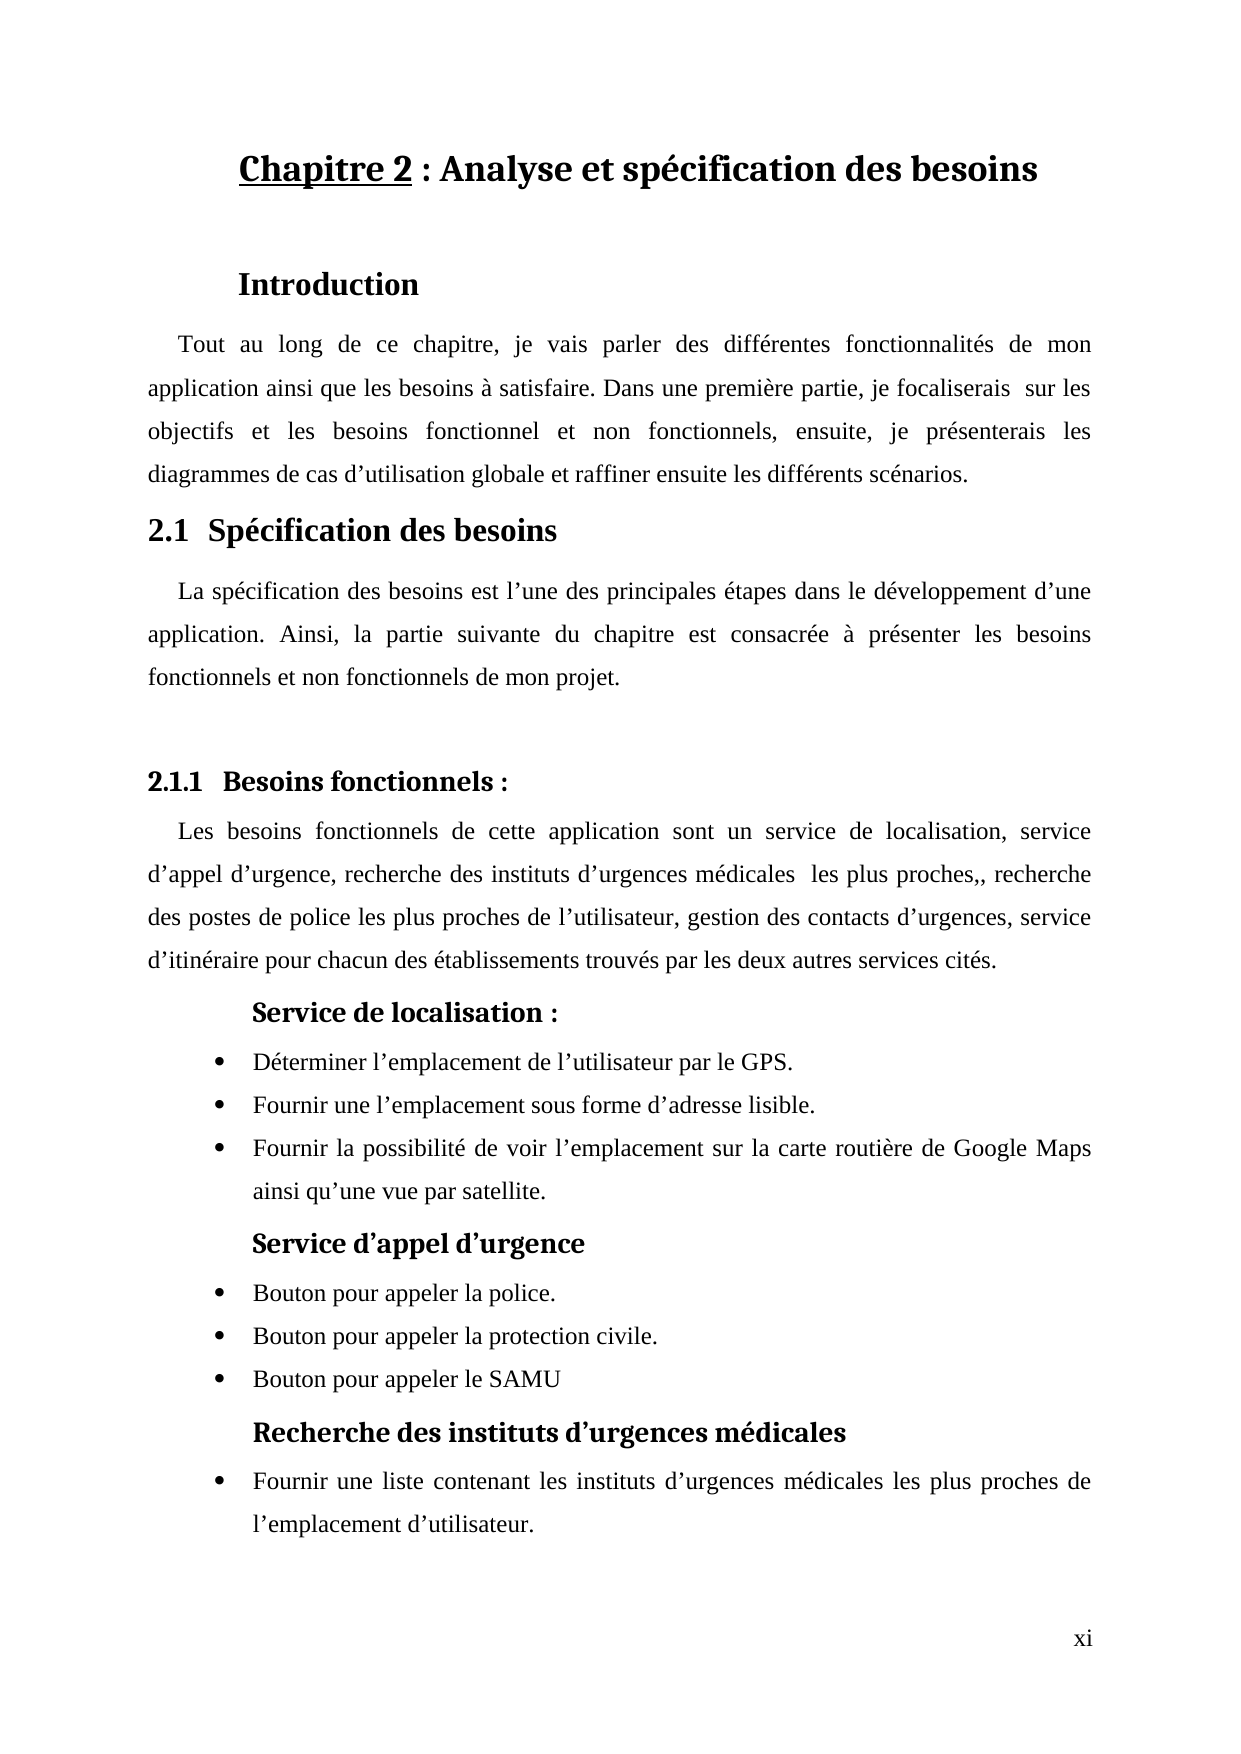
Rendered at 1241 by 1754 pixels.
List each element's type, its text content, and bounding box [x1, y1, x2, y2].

text Les besoins fonctionnels de cette application sont un service de localisation, service d’appel d’urgence, recherche des instituts d’urgences médicales les plus proches,, recherche des postes de police les plus proches de l’utilisateur, gestion des contacts d’urgences, service d’itinéraire pour chacun des établissements trouvés par les deux autres services cités. [148, 816, 1093, 974]
list Bouton pour appeler la protection civile. [215, 1321, 1093, 1350]
list Déterminer l’emplacement de l’utilisateur par le GPS. [215, 1047, 1093, 1076]
subtitle Chapitre 2 : Analyse et spécification des besoins [148, 148, 1093, 191]
list Bouton pour appeler la police. [215, 1278, 1093, 1307]
subtitle Service d’appel d’urgence [223, 1228, 1093, 1261]
text Tout au long de ce chapitre, je vais parler des différentes fonctionnalités de mon application ainsi que les besoins à satisfaire. Dans une première partie, je focaliserais sur les objectifs et les besoins fonctionnel et non fonctionnels, ensuite, je présenterais les diagrammes de cas d’utilisation globale et raffiner ensuite les différents scénarios. [148, 329, 1093, 488]
subtitle Spécification des besoins [148, 510, 1093, 549]
list Fournir la possibilité de voir l’emplacement sur la carte routière de Google Maps ainsi qu’une vue par satellite. [215, 1133, 1093, 1205]
text La spécification des besoins est l’une des principales étapes dans le développement d’une application. Ainsi, la partie suivante du chapitre est consacrée à présenter les besoins fonctionnels et non fonctionnels de mon projet. [148, 576, 1093, 691]
subtitle Besoins fonctionnels : [148, 765, 1093, 799]
subtitle Service de localisation : [223, 997, 1093, 1030]
list Fournir une l’emplacement sous forme d’adresse lisible. [215, 1090, 1093, 1119]
subtitle Recherche des instituts d’urgences médicales [223, 1416, 1093, 1449]
list Bouton pour appeler le SAMU [215, 1364, 1093, 1393]
subtitle Introduction [208, 264, 1093, 302]
list Fournir une liste contenant les instituts d’urgences médicales les plus proches de l’emplacement d’utilisateur. [215, 1466, 1093, 1538]
